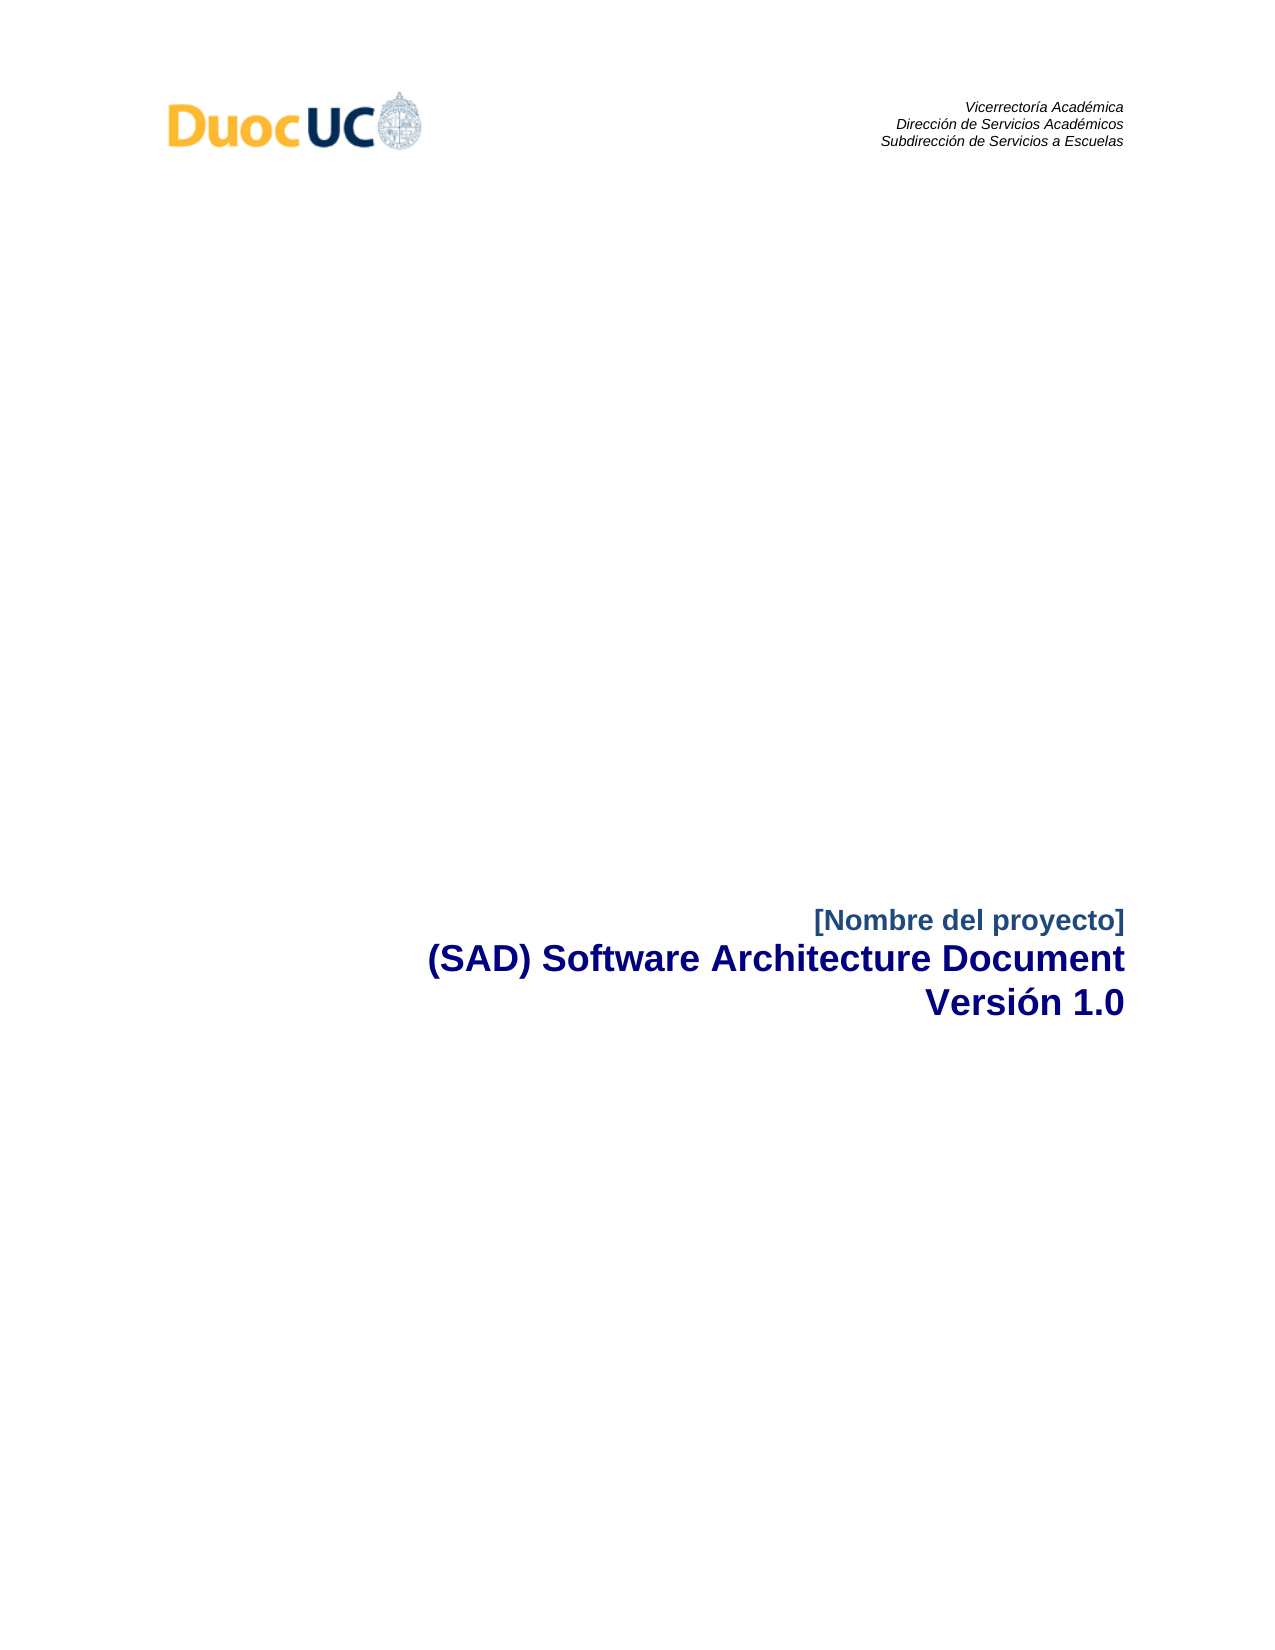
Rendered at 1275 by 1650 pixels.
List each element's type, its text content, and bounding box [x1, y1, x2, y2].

text (SAD) Software Architecture Document [183, 937, 1125, 980]
text Versión 1.0 [183, 980, 1125, 1023]
picture [156, 86, 431, 155]
text [Nombre del proyecto] [183, 903, 1125, 937]
